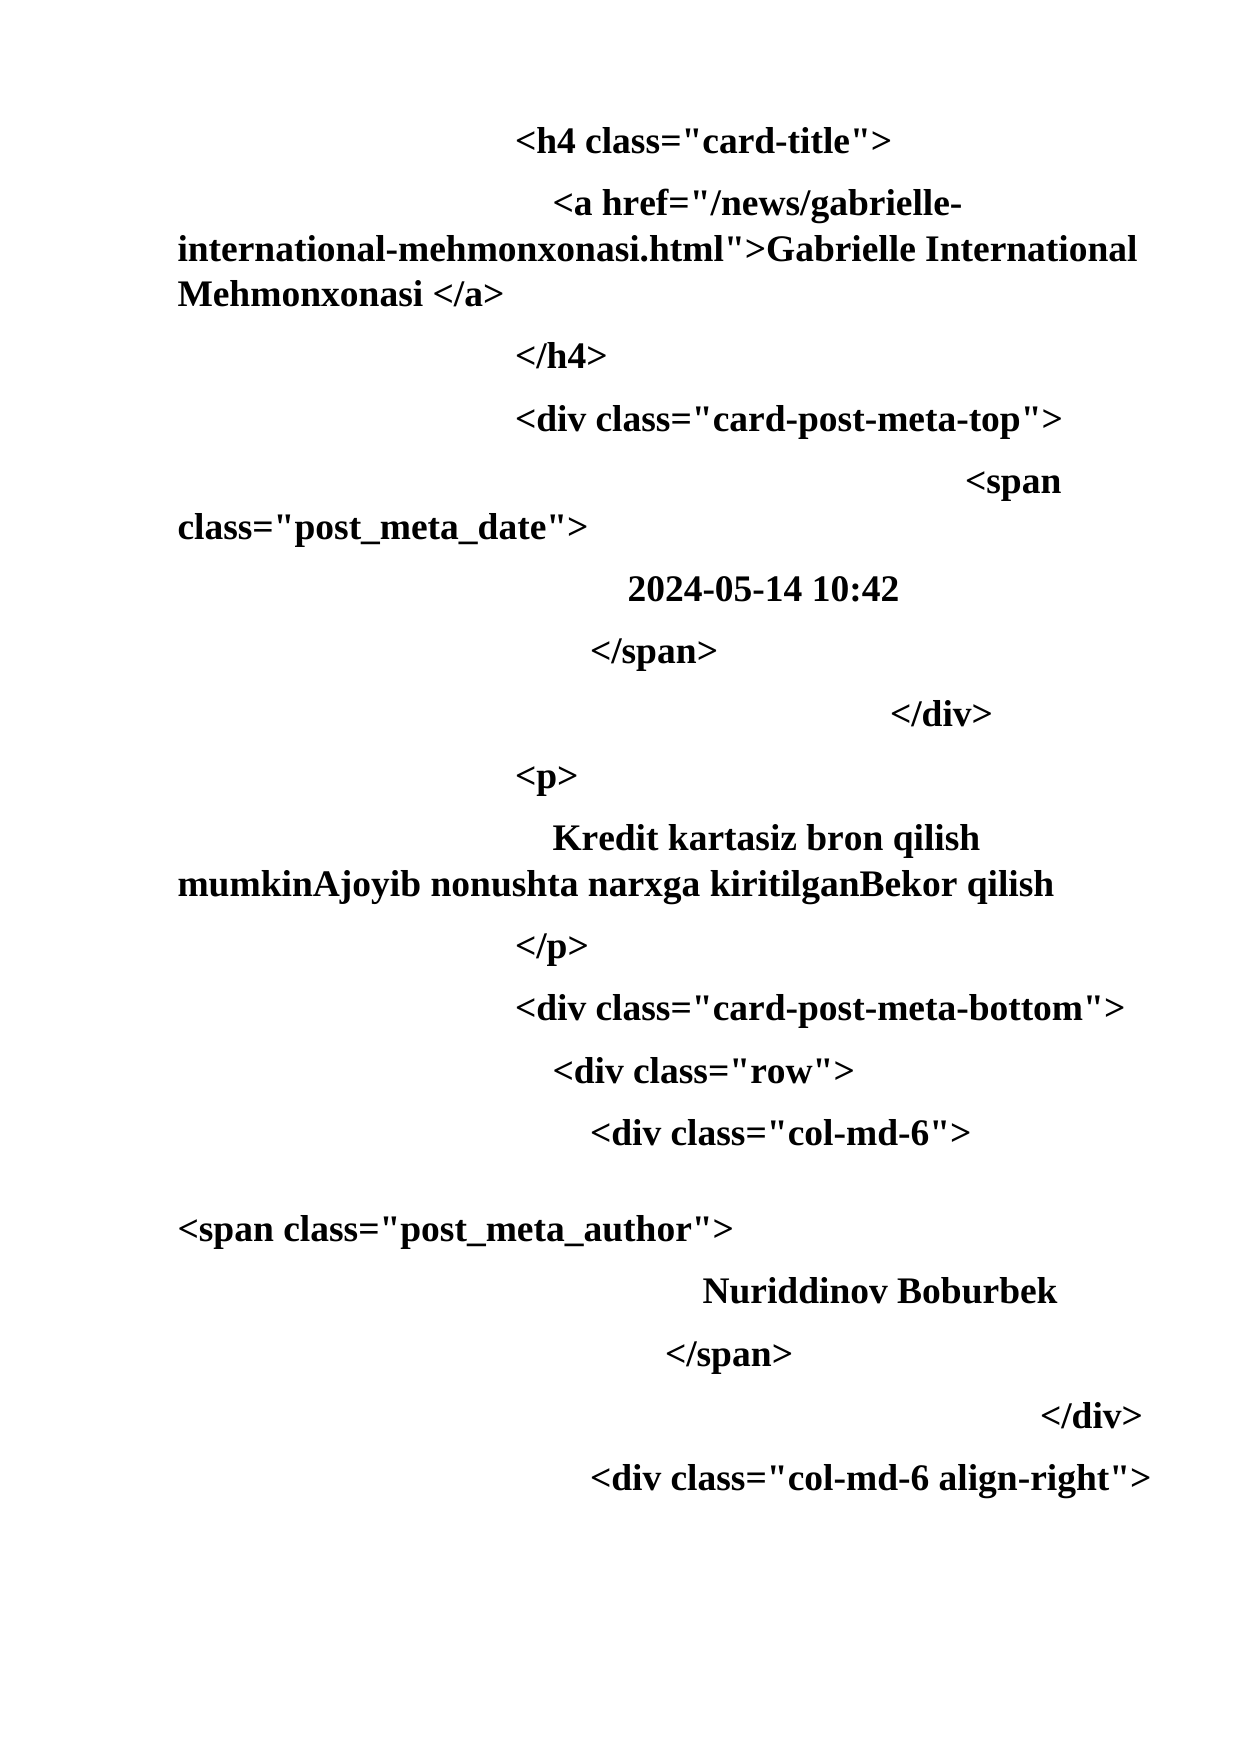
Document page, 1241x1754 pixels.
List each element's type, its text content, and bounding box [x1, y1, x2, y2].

text <span class="post_meta_date"> [177, 458, 1152, 547]
text <div class="col-md-6 align-right"> [177, 1456, 1152, 1499]
text 2024-05-14 10:42 [177, 566, 1152, 609]
text <a href="/news/gabrielle-international-mehmonxonasi.html">Gabrielle International Mehmonxonasi </a> [177, 180, 1152, 315]
text <span class="post_meta_author"> [177, 1173, 1152, 1249]
text <div class="card-post-meta-bottom"> [177, 986, 1152, 1029]
text <div class="col-md-6"> [177, 1110, 1152, 1153]
text </span> [177, 629, 1152, 672]
text </h4> [177, 334, 1152, 377]
text <h4 class="card-title"> [177, 118, 1152, 161]
text </span> [177, 1331, 1152, 1374]
text Kredit kartasiz bron qilish mumkinAjoyib nonushta narxga kiritilganBekor qilish [177, 816, 1152, 904]
text </p> [177, 923, 1152, 967]
text </div> [177, 1393, 1152, 1436]
text Nuriddinov Boburbek [177, 1269, 1152, 1312]
text </div> [177, 691, 1152, 734]
text <p> [177, 753, 1152, 796]
text <div class="row"> [177, 1048, 1152, 1091]
text <div class="card-post-meta-top"> [177, 396, 1152, 439]
